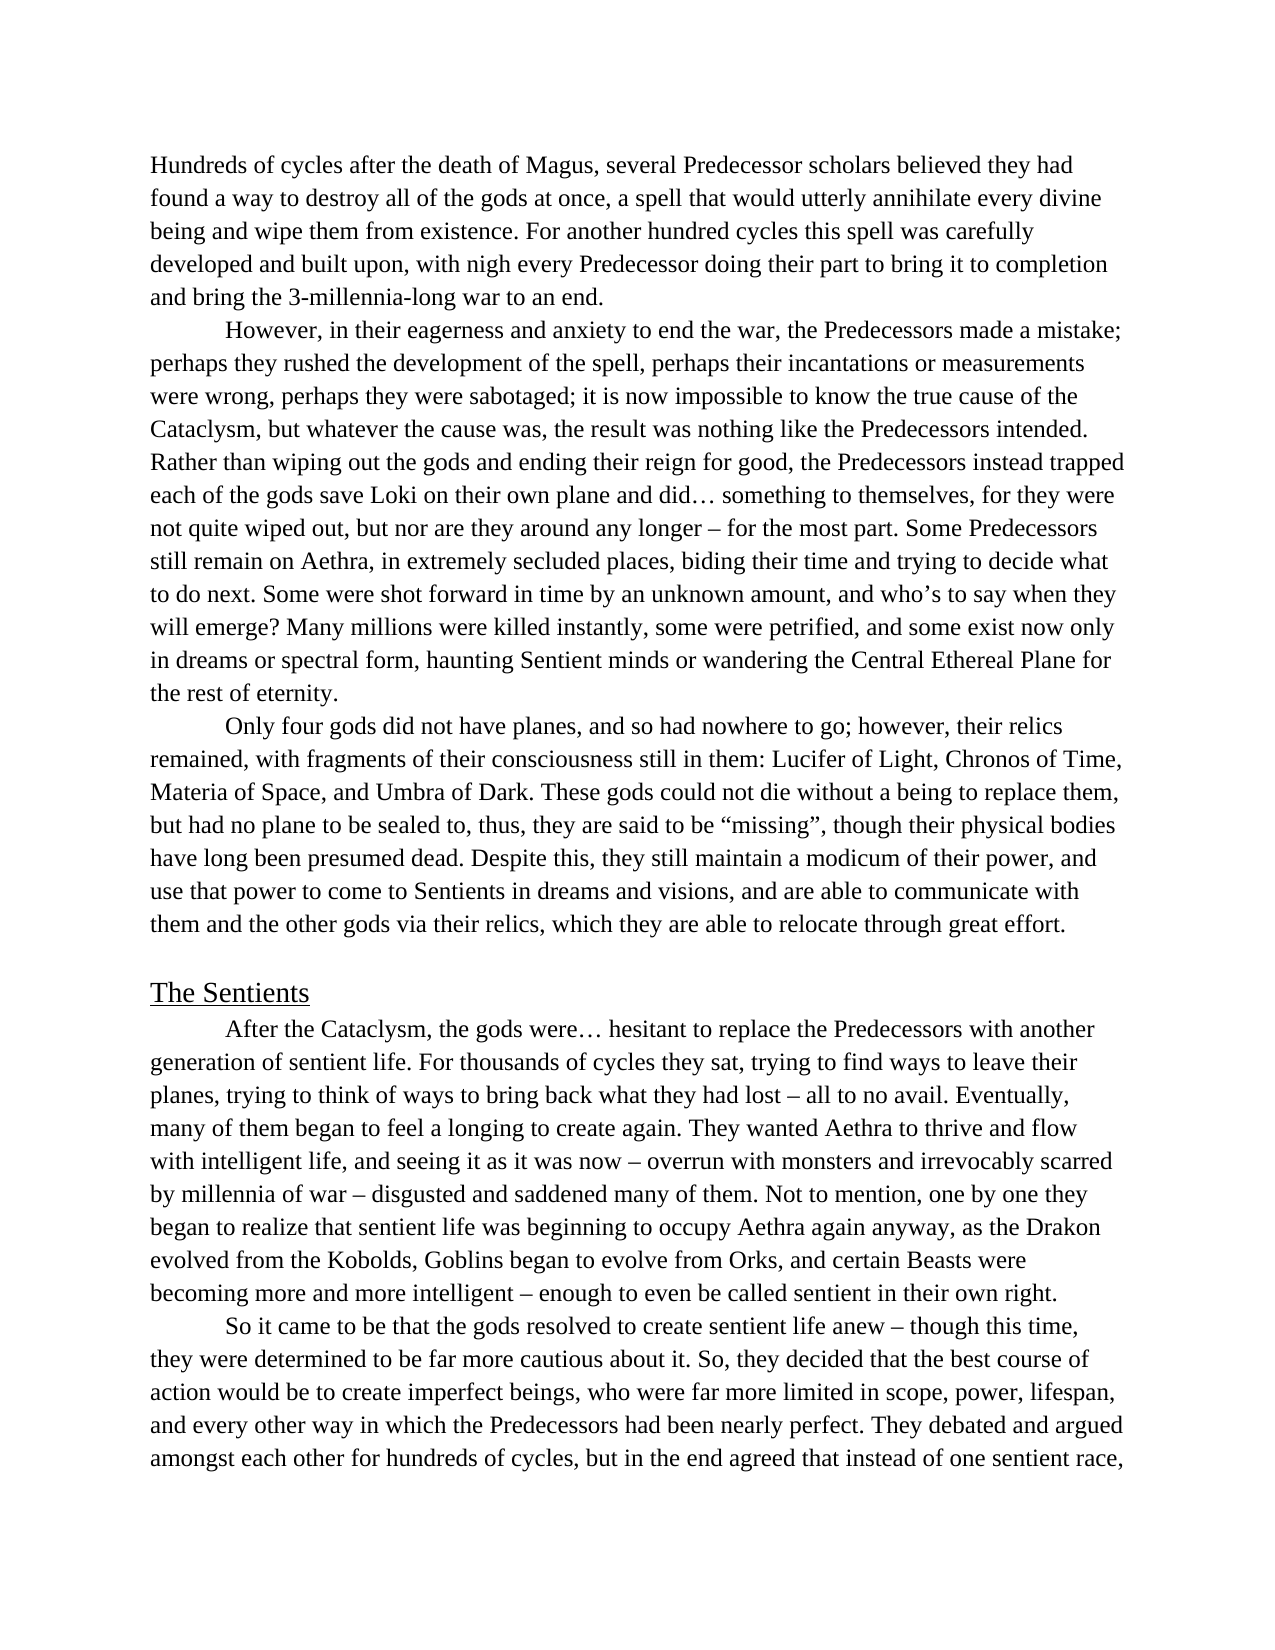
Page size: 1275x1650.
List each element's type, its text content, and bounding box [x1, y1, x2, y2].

text After the Cataclysm, the gods were… hesitant to replace the Predecessors with another generation of sentient life. For thousands of cycles they sat, trying to find ways to leave their planes, trying to think of ways to bring back what they had lost – all to no avail. Eventually, many of them began to feel a longing to create again. They wanted Aethra to thrive and flow with intelligent life, and seeing it as it was now – overrun with monsters and irrevocably scarred by millennia of war – disgusted and saddened many of them. Not to mention, one by one they began to realize that sentient life was beginning to occupy Aethra again anyway, as the Drakon evolved from the Kobolds, Goblins began to evolve from Orks, and certain Beasts were becoming more and more intelligent – enough to even be called sentient in their own right. [150, 1014, 1125, 1307]
text The Sentients [150, 976, 1125, 1009]
text Only four gods did not have planes, and so had nowhere to go; however, their relics remained, with fragments of their consciousness still in them: Lucifer of Light, Chronos of Time, Materia of Space, and Umbra of Dark. These gods could not die without a being to replace them, but had no plane to be sealed to, thus, they are said to be “missing”, though their physical bodies have long been presumed dead. Despite this, they still maintain a modicum of their power, and use that power to come to Sentients in dreams and visions, and are able to communicate with them and the other gods via their relics, which they are able to relocate through great effort. [150, 711, 1125, 938]
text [150, 1311, 1125, 1472]
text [150, 150, 1125, 311]
text However, in their eagerness and anxiety to end the war, the Predecessors made a mistake; perhaps they rushed the development of the spell, perhaps their incantations or measurements were wrong, perhaps they were sabotaged; it is now impossible to know the true cause of the Cataclysm, but whatever the cause was, the result was nothing like the Predecessors intended. Rather than wiping out the gods and ending their reign for good, the Predecessors instead trapped each of the gods save Loki on their own plane and did… something to themselves, for they were not quite wiped out, but nor are they around any longer – for the most part. Some Predecessors still remain on Aethra, in extremely secluded places, biding their time and trying to decide what to do next. Some were shot forward in time by an unknown amount, and who’s to say when they will emerge? Many millions were killed instantly, some were petrified, and some exist now only in dreams or spectral form, haunting Sentient minds or wandering the Central Ethereal Plane for the rest of eternity. [150, 315, 1125, 707]
